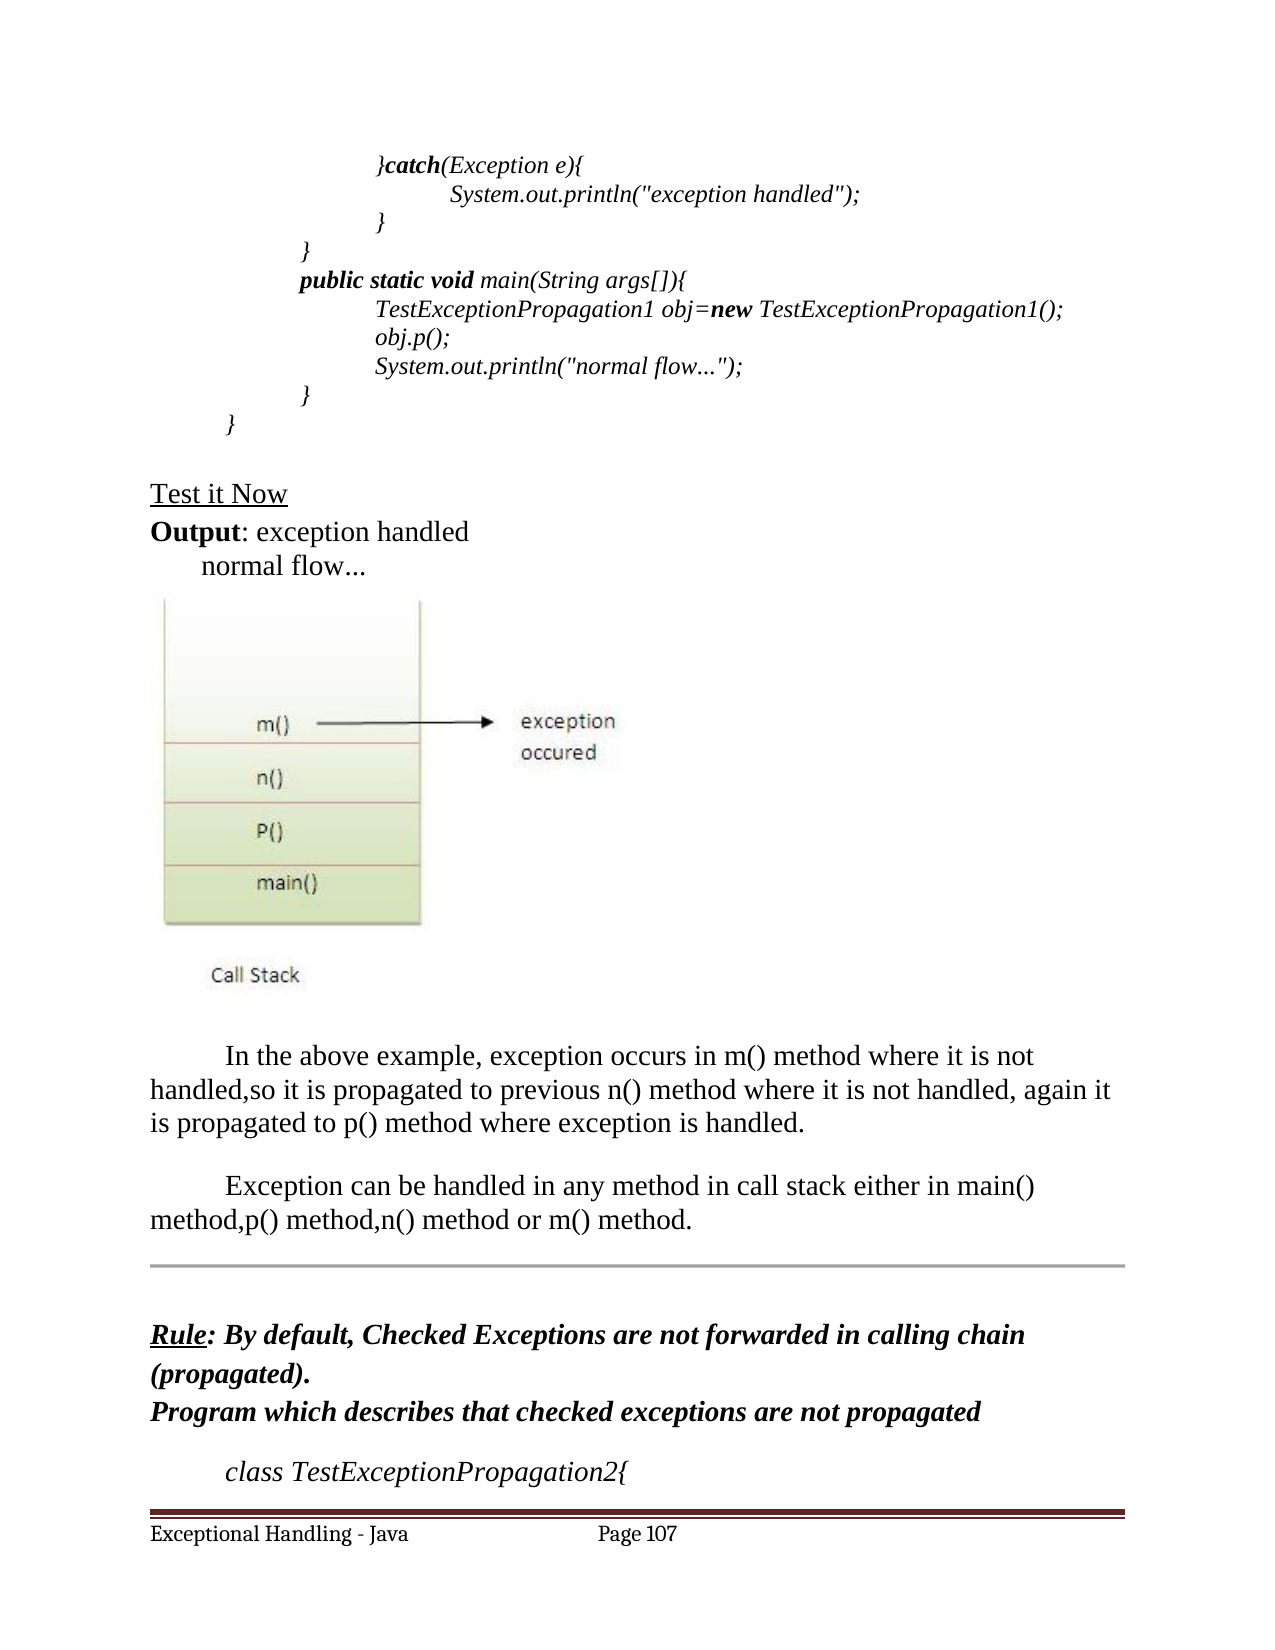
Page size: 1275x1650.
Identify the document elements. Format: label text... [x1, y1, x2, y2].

text class TestExceptionPropagation2{ [225, 1454, 1125, 1487]
text }catch(Exception e){ [225, 150, 1125, 179]
subtitle Rule: By default, Checked Exceptions are not forwarded in calling chain (propagated). [150, 1317, 1125, 1389]
picture [150, 581, 635, 1006]
text TestExceptionPropagation1 obj=new TestExceptionPropagation1(); [225, 294, 1125, 322]
text System.out.println("normal flow..."); [225, 351, 1125, 380]
text Program which describes that checked exceptions are not propagated [150, 1394, 1125, 1428]
text Test it Now [150, 476, 1125, 509]
text System.out.println("exception handled"); [225, 179, 1125, 207]
text } [225, 207, 1125, 236]
text normal flow... [150, 548, 1125, 582]
text public static void main(String args[]){ [225, 265, 1125, 294]
text In the above example, exception occurs in m() method where it is not handled,so it is propagated to previous n() method where it is not handled, again it is propagated to p() method where exception is handled. [150, 1038, 1125, 1139]
text } [225, 236, 1125, 265]
text obj.p(); [225, 322, 1125, 351]
text } [225, 380, 1125, 409]
text Output: exception handled [150, 514, 1125, 548]
text Exception can be handled in any method in call stack either in main() method,p() method,n() method or m() method. [150, 1168, 1125, 1235]
text } [225, 409, 1125, 437]
